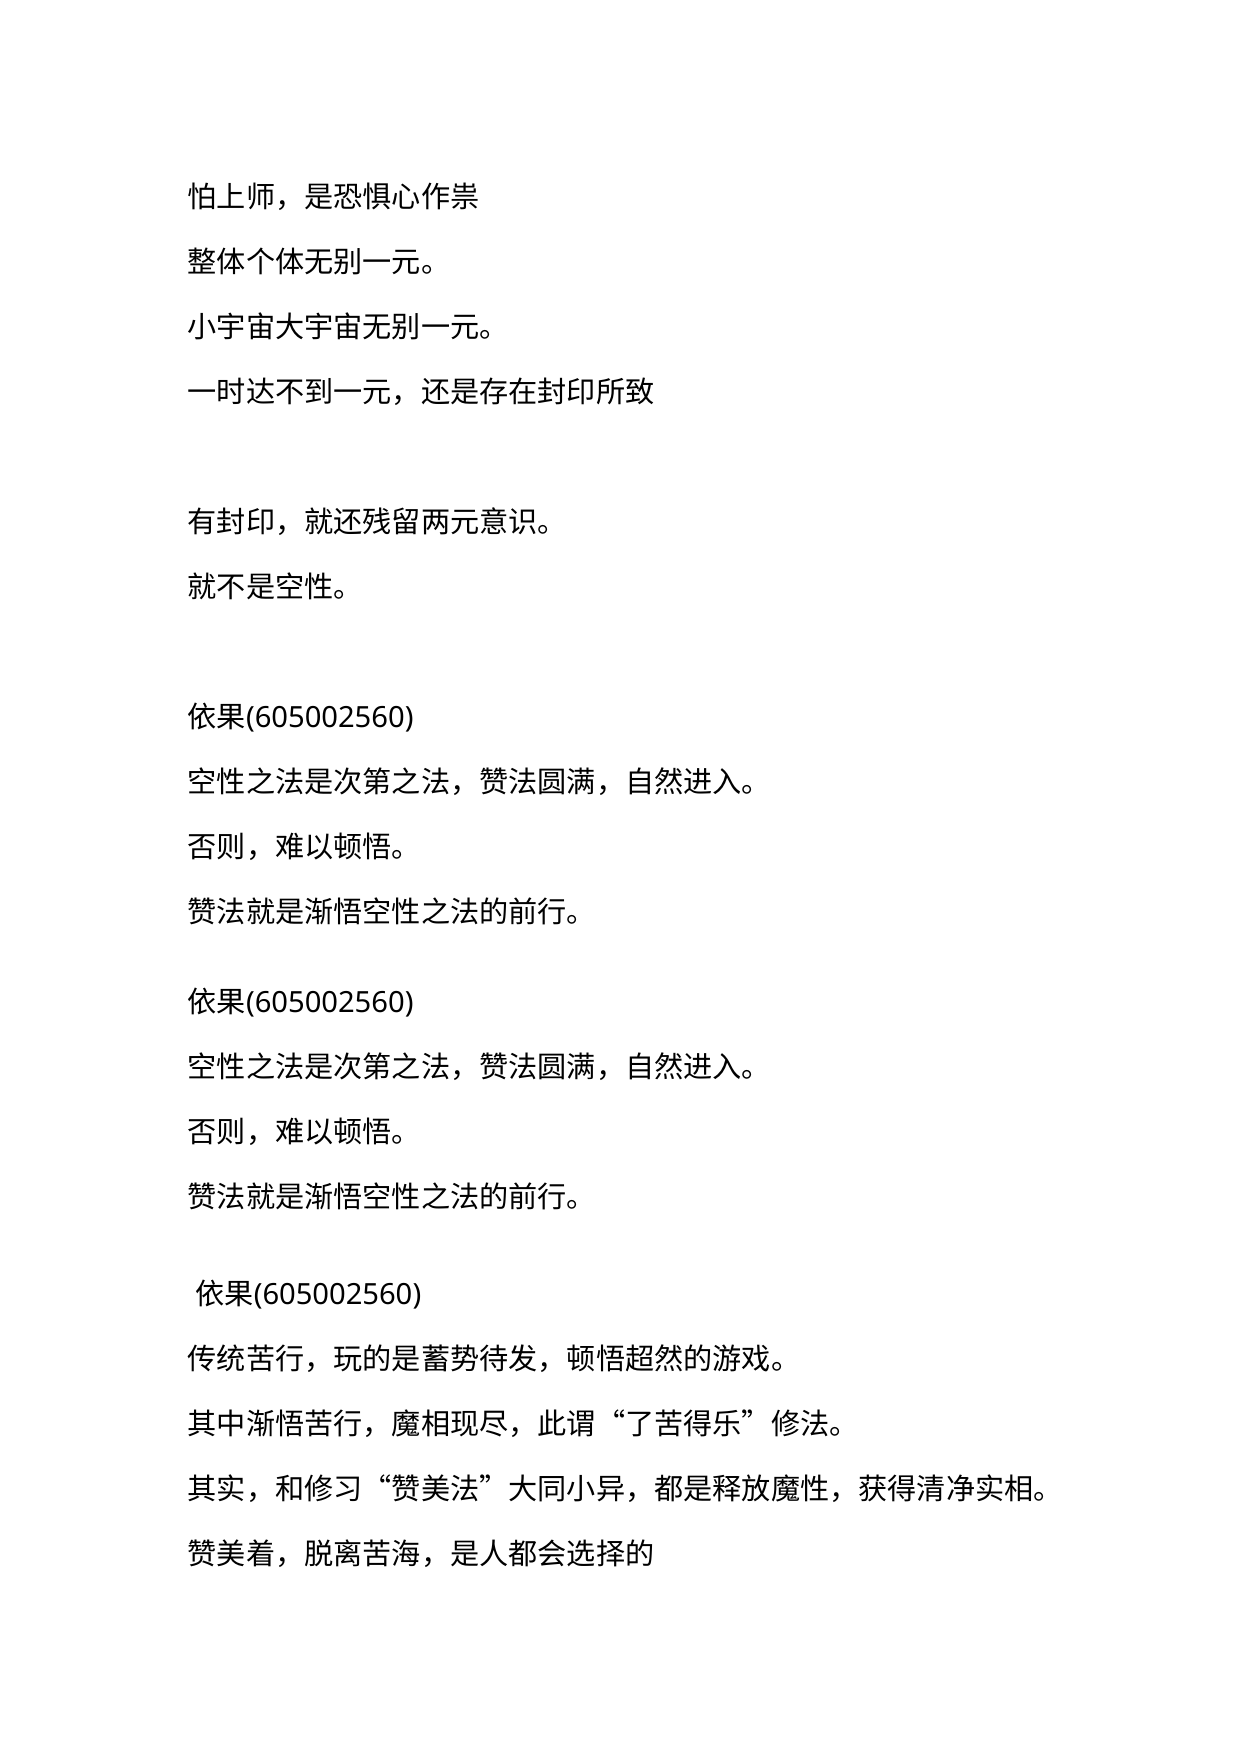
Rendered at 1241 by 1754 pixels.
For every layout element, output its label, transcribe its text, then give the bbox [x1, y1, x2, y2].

text 依果(605002560) [187, 967, 1053, 1032]
text 空性之法是次第之法，赞法圆满，自然进入。 [187, 1032, 1053, 1097]
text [187, 1259, 1053, 1584]
text 赞法就是渐悟空性之法的前行。 [187, 1162, 1053, 1227]
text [187, 162, 1053, 942]
text 否则，难以顿悟。 [187, 1097, 1053, 1162]
